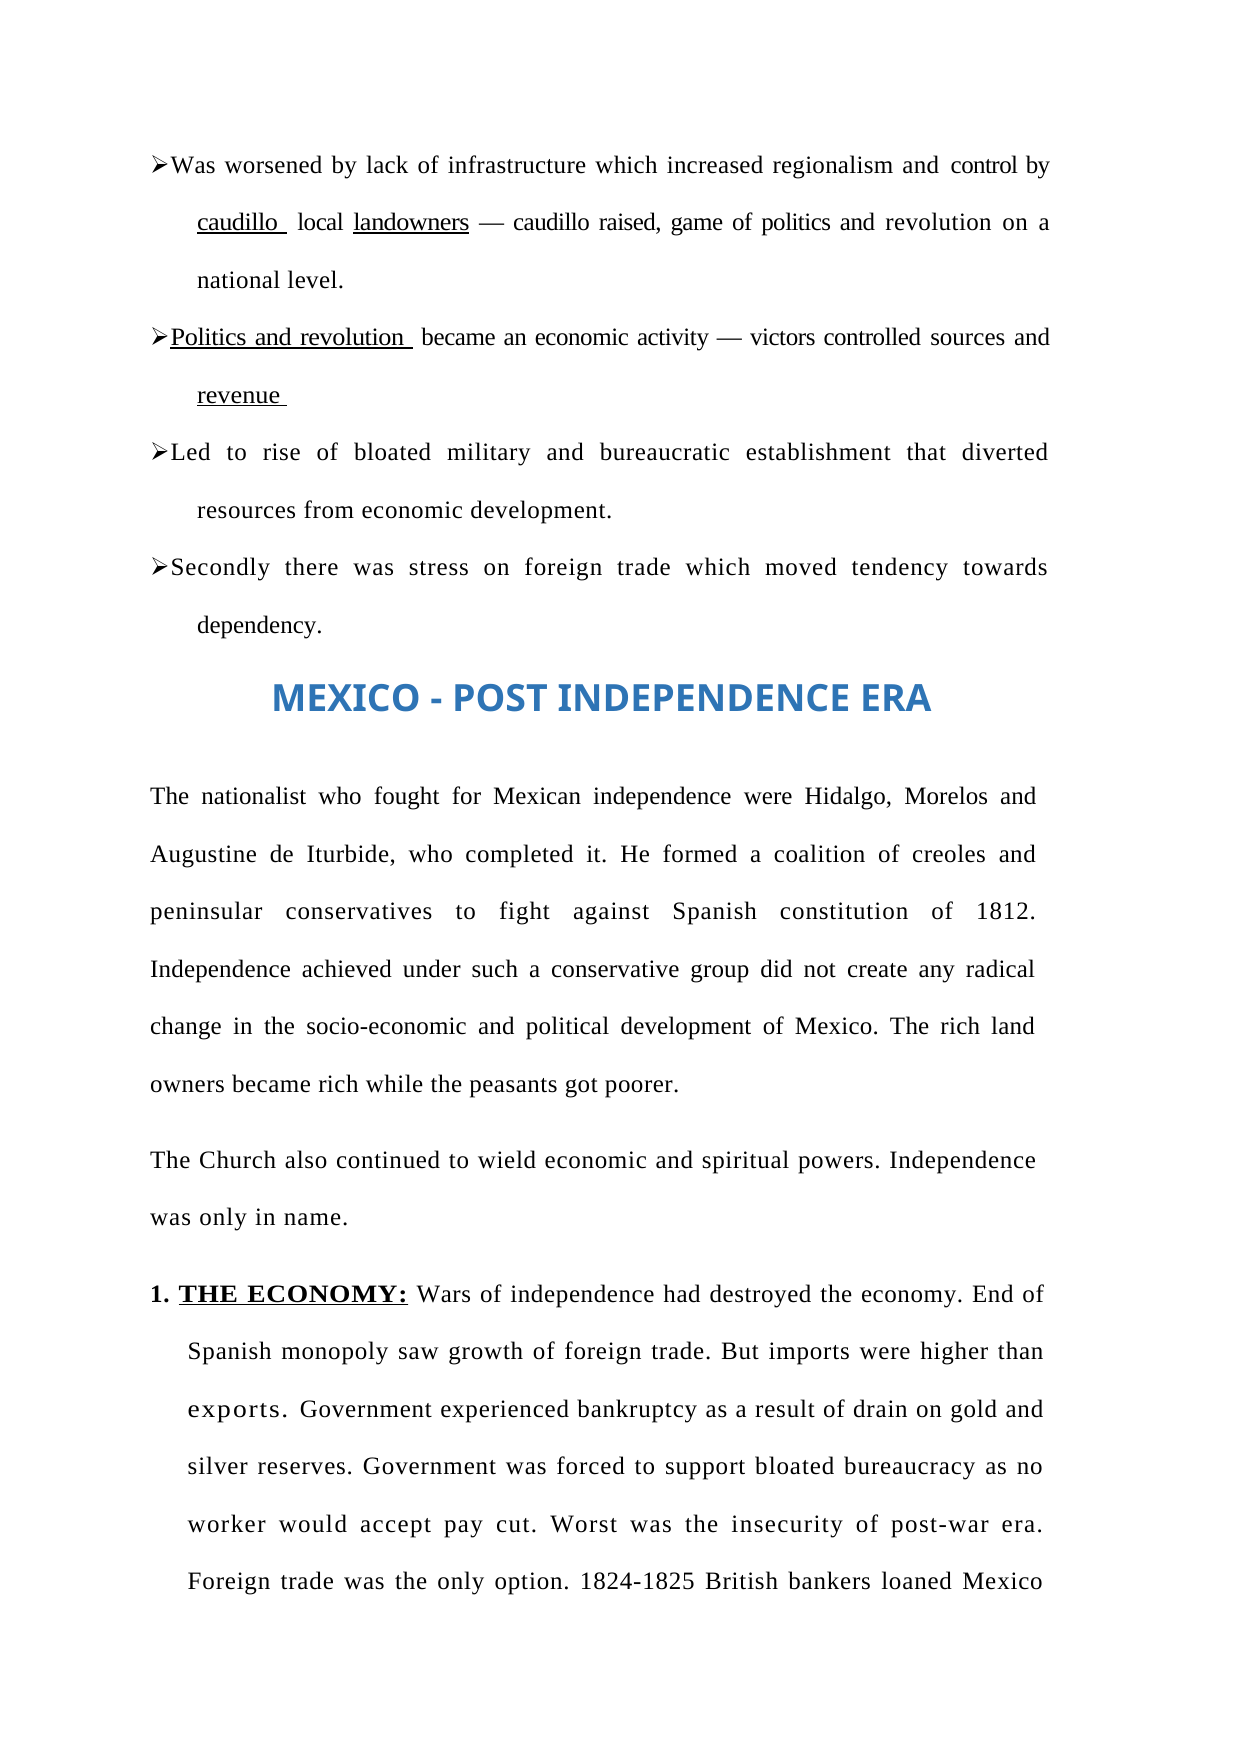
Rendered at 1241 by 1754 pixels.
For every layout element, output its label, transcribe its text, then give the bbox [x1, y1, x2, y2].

text The nationalist who fought for Mexican independence were Hidalgo, Morelos and Augustine de Iturbide, who completed it. He formed a coalition of creoles and peninsular conservatives to fight against Spanish constitution of 1812. Independence achieved under such a conservative group did not create any radical change in the socio-economic and political development of Mexico. The rich land owners became rich while the peasants got poorer. [150, 781, 1038, 1097]
text The Church also continued to wield economic and spiritual powers. Independence was only in name. [150, 1145, 1038, 1231]
list Led to rise of bloated military and bureaucratic establishment that diverted resources from economic development. [150, 437, 1050, 524]
list Was worsened by lack of infrastructure which increased regionalism and control by caudillo local landowners — caudillo raised, game of politics and revolution on a national level. [150, 150, 1050, 294]
subtitle MEXICO - POST INDEPENDENCE ERA [150, 672, 1053, 723]
list Secondly there was stress on foreign trade which moved tendency towards dependency. [150, 552, 1050, 639]
list Politics and revolution became an economic activity — victors controlled sources and revenue [150, 322, 1050, 409]
